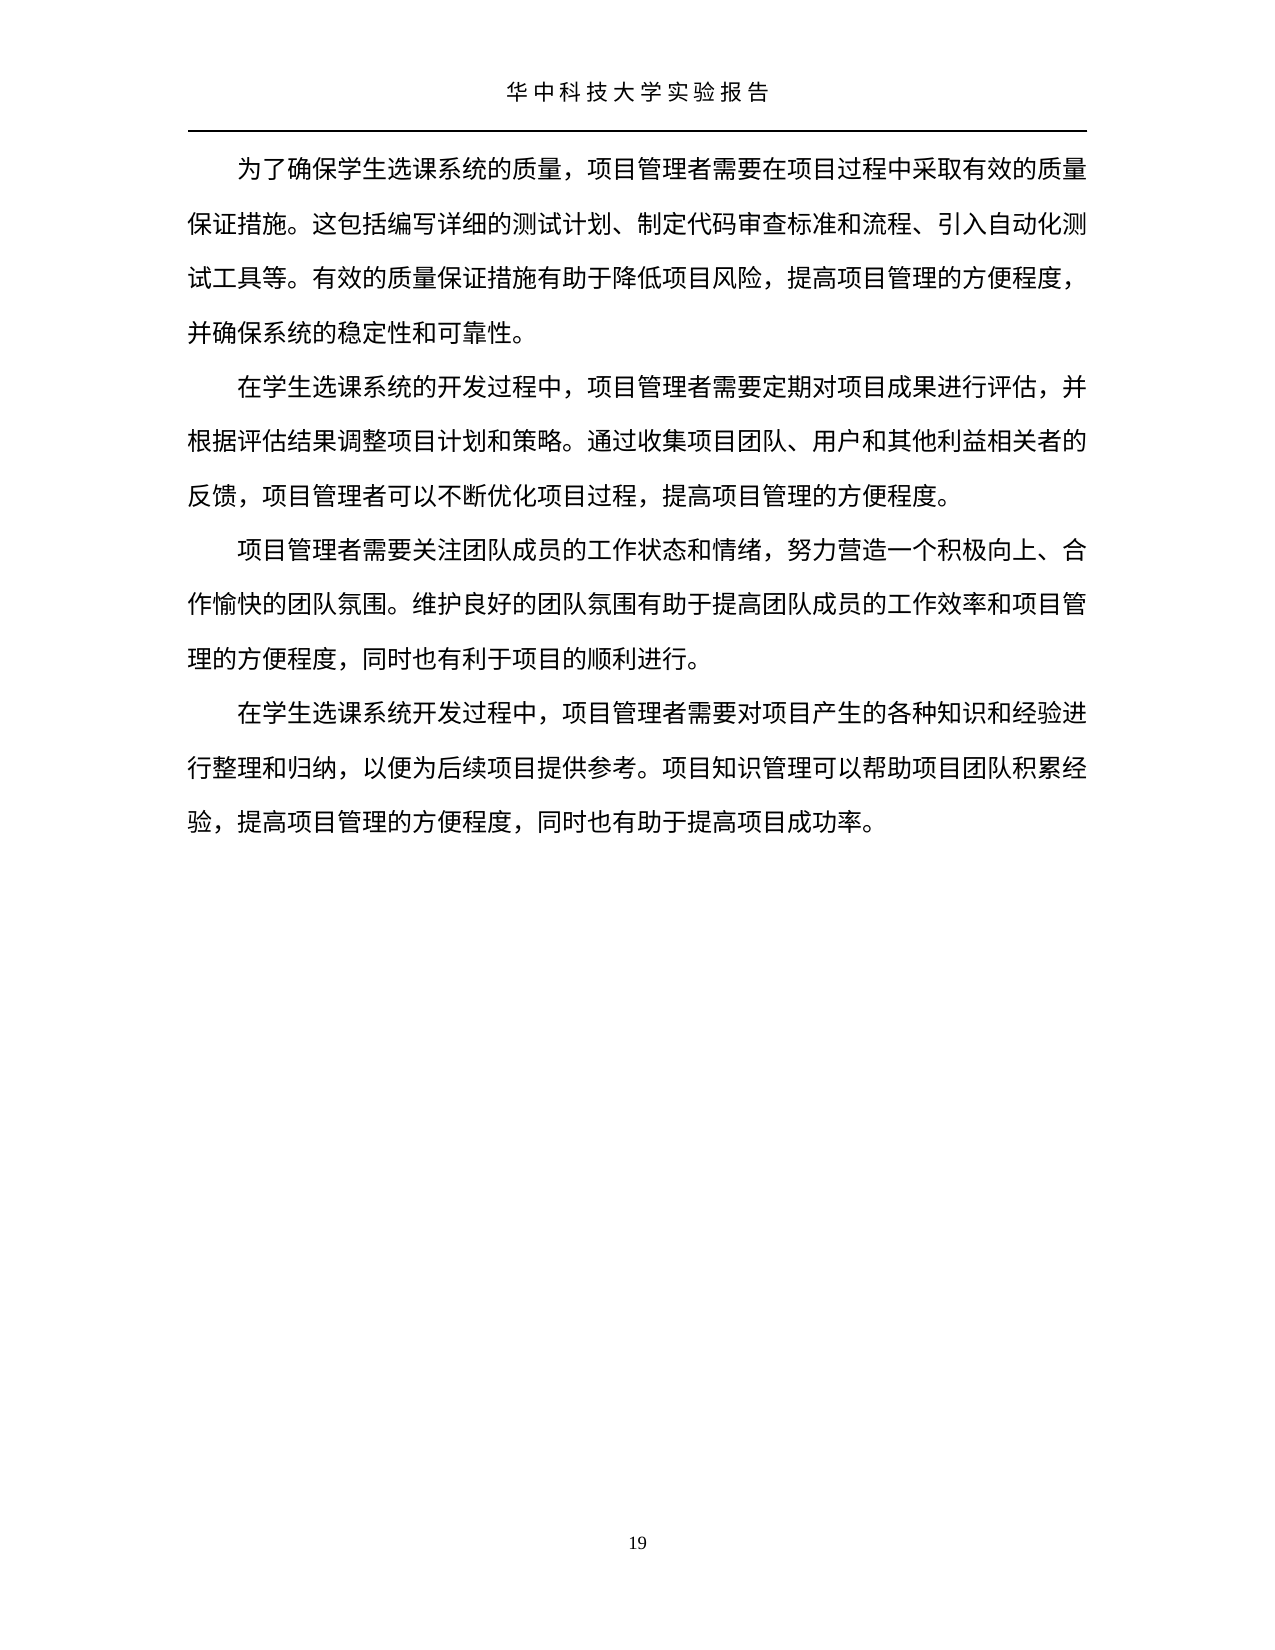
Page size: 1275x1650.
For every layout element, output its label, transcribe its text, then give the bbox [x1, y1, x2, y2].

text 为了确保学生选课系统的质量，项目管理者需要在项目过程中采取有效的质量保证措施。这包括编写详细的测试计划、制定代码审查标准和流程、引入自动化测试工具等。有效的质量保证措施有助于降低项目风险，提高项目管理的方便程度，并确保系统的稳定性和可靠性。 [187, 150, 1087, 349]
text 项目管理者需要关注团队成员的工作状态和情绪，努力营造一个积极向上、合作愉快的团队氛围。维护良好的团队氛围有助于提高团队成员的工作效率和项目管理的方便程度，同时也有利于项目的顺利进行。 [187, 531, 1087, 676]
text 在学生选课系统开发过程中，项目管理者需要对项目产生的各种知识和经验进行整理和归纳，以便为后续项目提供参考。项目知识管理可以帮助项目团队积累经验，提高项目管理的方便程度，同时也有助于提高项目成功率。 [187, 694, 1087, 839]
text 在学生选课系统的开发过程中，项目管理者需要定期对项目成果进行评估，并根据评估结果调整项目计划和策略。通过收集项目团队、用户和其他利益相关者的反馈，项目管理者可以不断优化项目过程，提高项目管理的方便程度。 [187, 367, 1087, 512]
